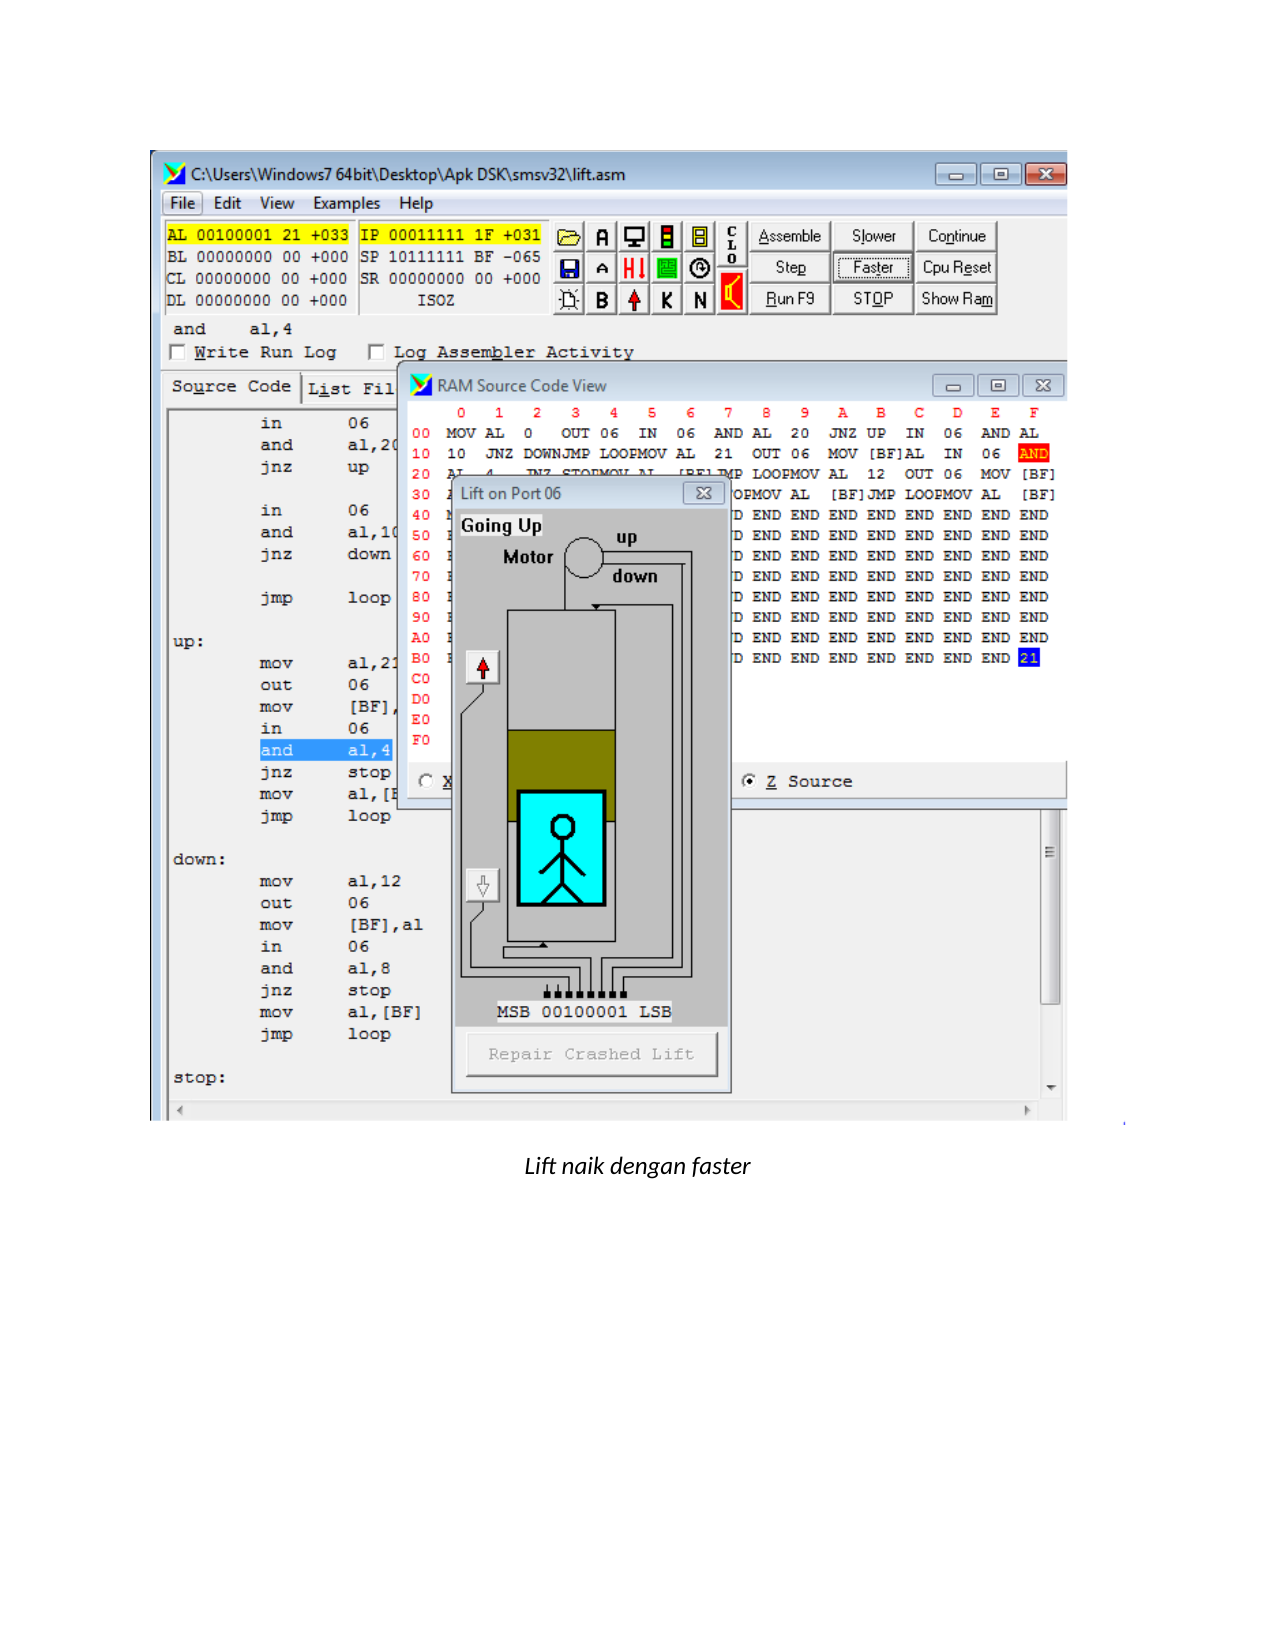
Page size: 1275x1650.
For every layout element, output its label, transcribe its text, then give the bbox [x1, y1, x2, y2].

picture [150, 150, 1125, 1125]
text Lift naik dengan faster [150, 1150, 1125, 1181]
